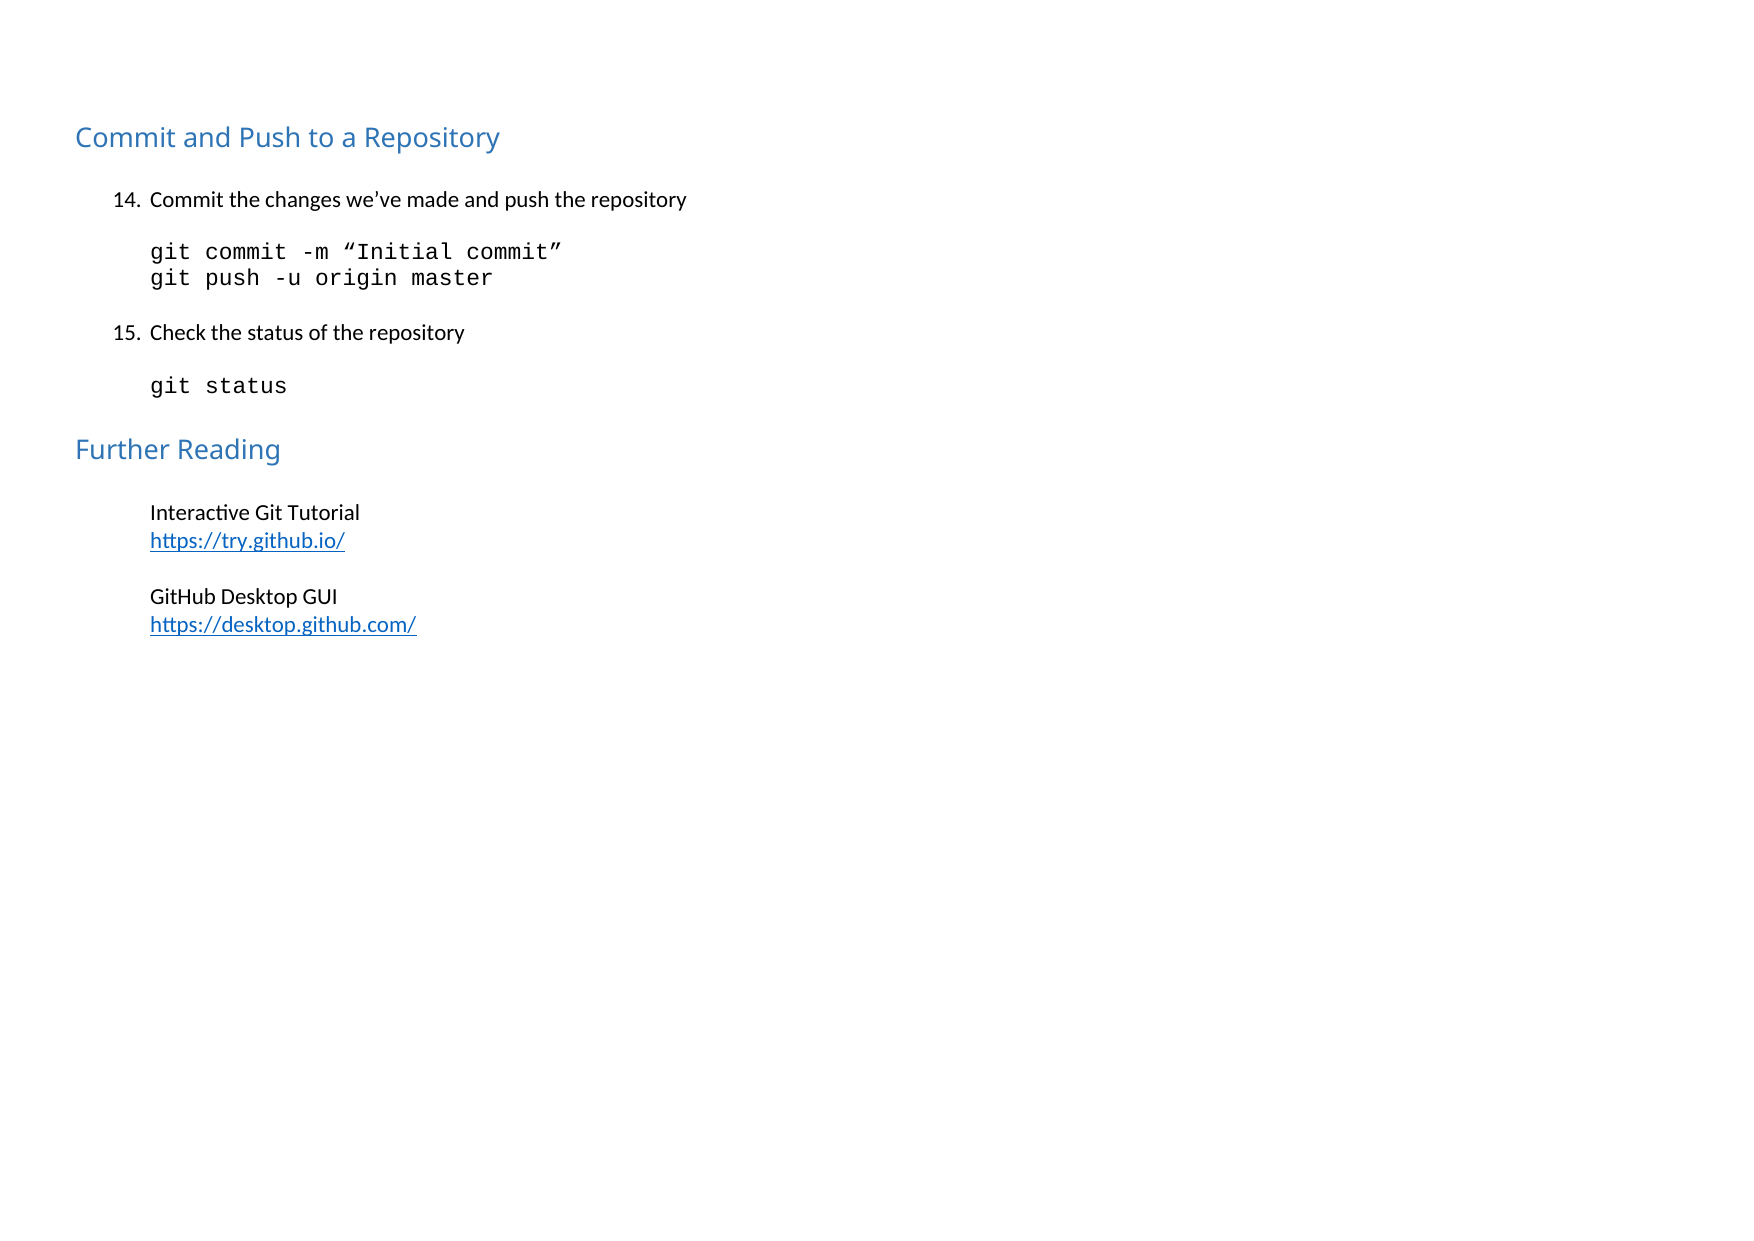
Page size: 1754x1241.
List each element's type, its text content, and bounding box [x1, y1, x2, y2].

text Interactive Git Tutorial [150, 498, 1679, 526]
text git status [150, 374, 1679, 401]
list Check the status of the repository [112, 318, 1679, 347]
text git push -u origin master [150, 267, 1679, 293]
text https://desktop.github.com/ [150, 611, 1679, 638]
text https://try.github.io/ [150, 526, 1679, 554]
text GitHub Desktop GUI [150, 582, 1679, 611]
text git commit -m “Initial commit” [150, 241, 1679, 267]
list Commit the changes we’ve made and push the repository [112, 185, 1679, 213]
subtitle Further Reading [75, 431, 1679, 467]
subtitle Commit and Push to a Repository [75, 119, 1679, 156]
